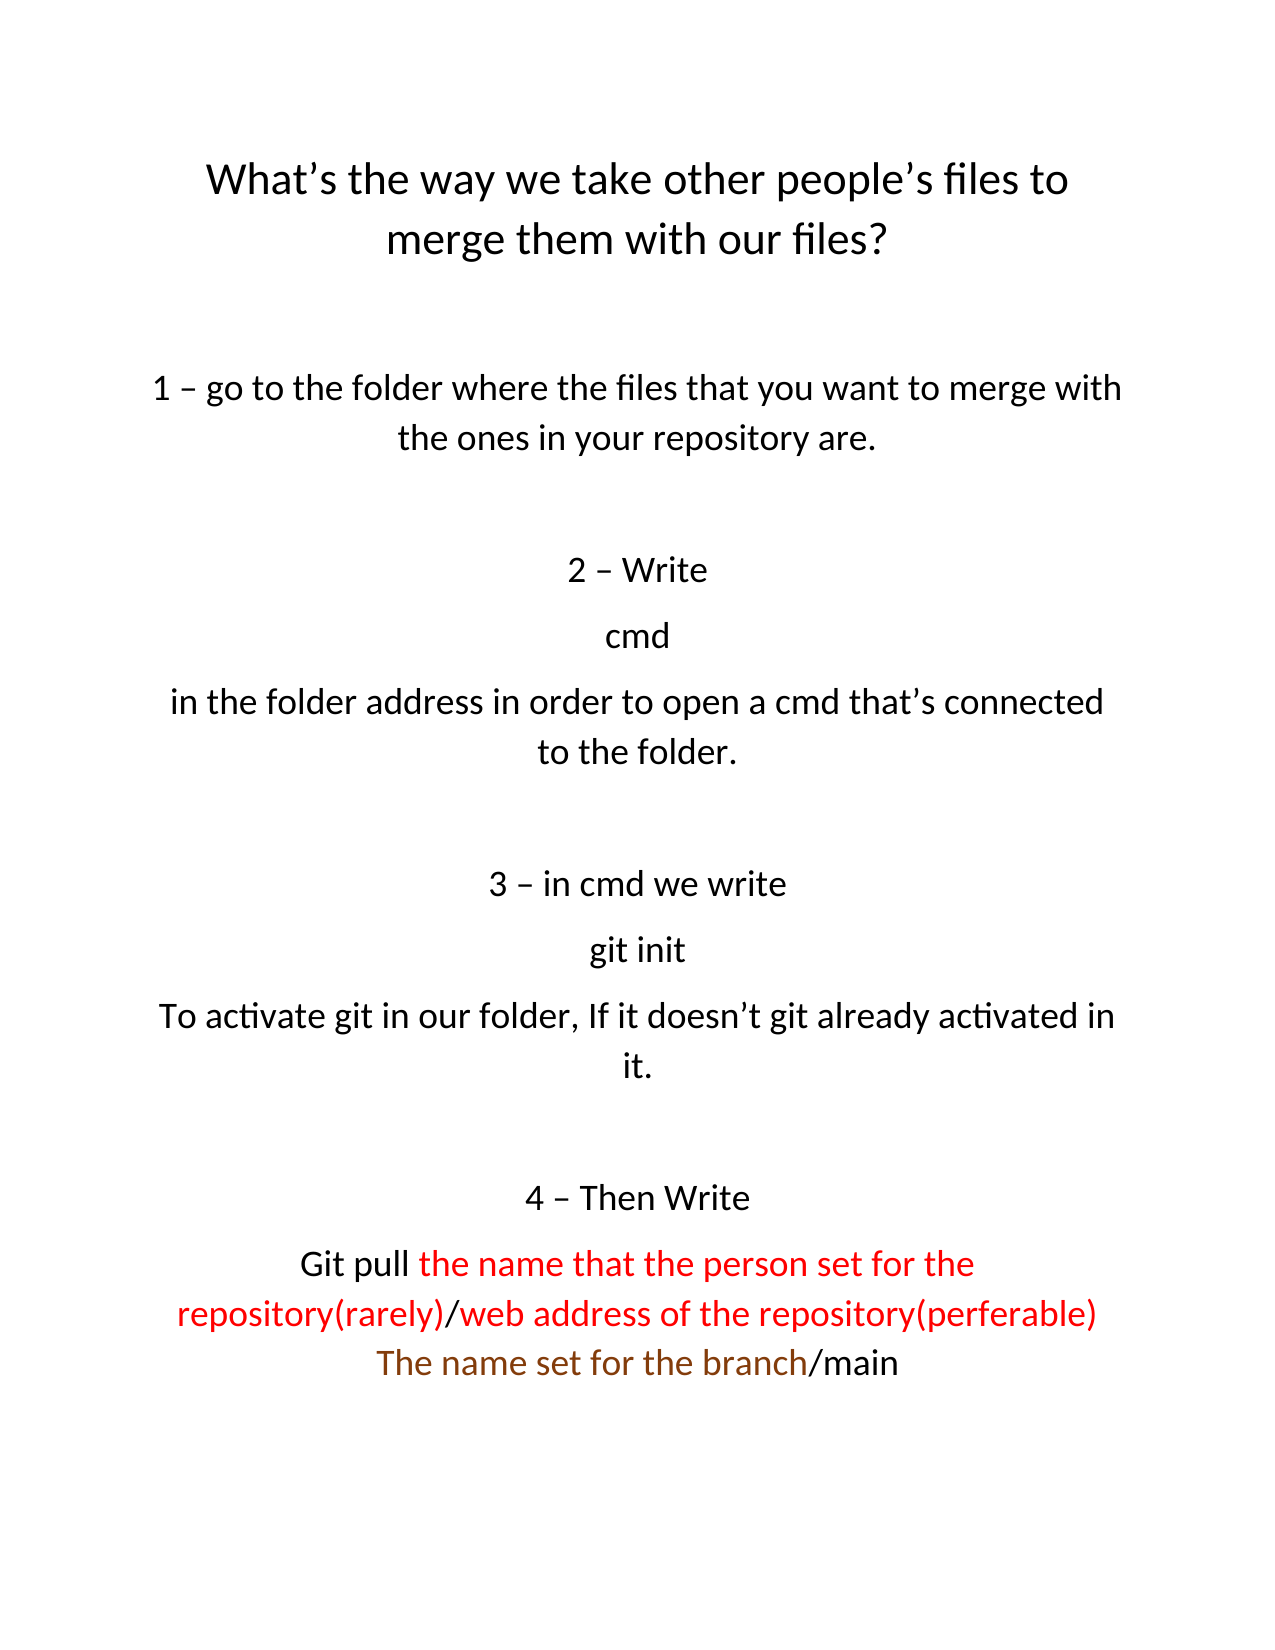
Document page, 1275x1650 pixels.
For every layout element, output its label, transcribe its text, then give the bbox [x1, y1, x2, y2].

text 4 – Then Write [150, 1174, 1125, 1220]
text What’s the way we take other people’s files to merge them with our files? [150, 150, 1125, 266]
text git init [150, 926, 1125, 972]
text To activate git in our folder, If it doesn’t git already activated in it. [150, 992, 1125, 1088]
text 3 – in cmd we write [150, 860, 1125, 906]
text in the folder address in order to open a cmd that’s connected to the folder. [150, 678, 1125, 774]
text cmd [150, 612, 1125, 658]
text 2 – Write [150, 546, 1125, 592]
text Git pull the name that the person set for the repository(rarely)/web address of the repository(perferable) The name set for the branch/main [150, 1240, 1125, 1385]
text 1 – go to the folder where the files that you want to merge with the ones in your repository are. [150, 364, 1125, 459]
